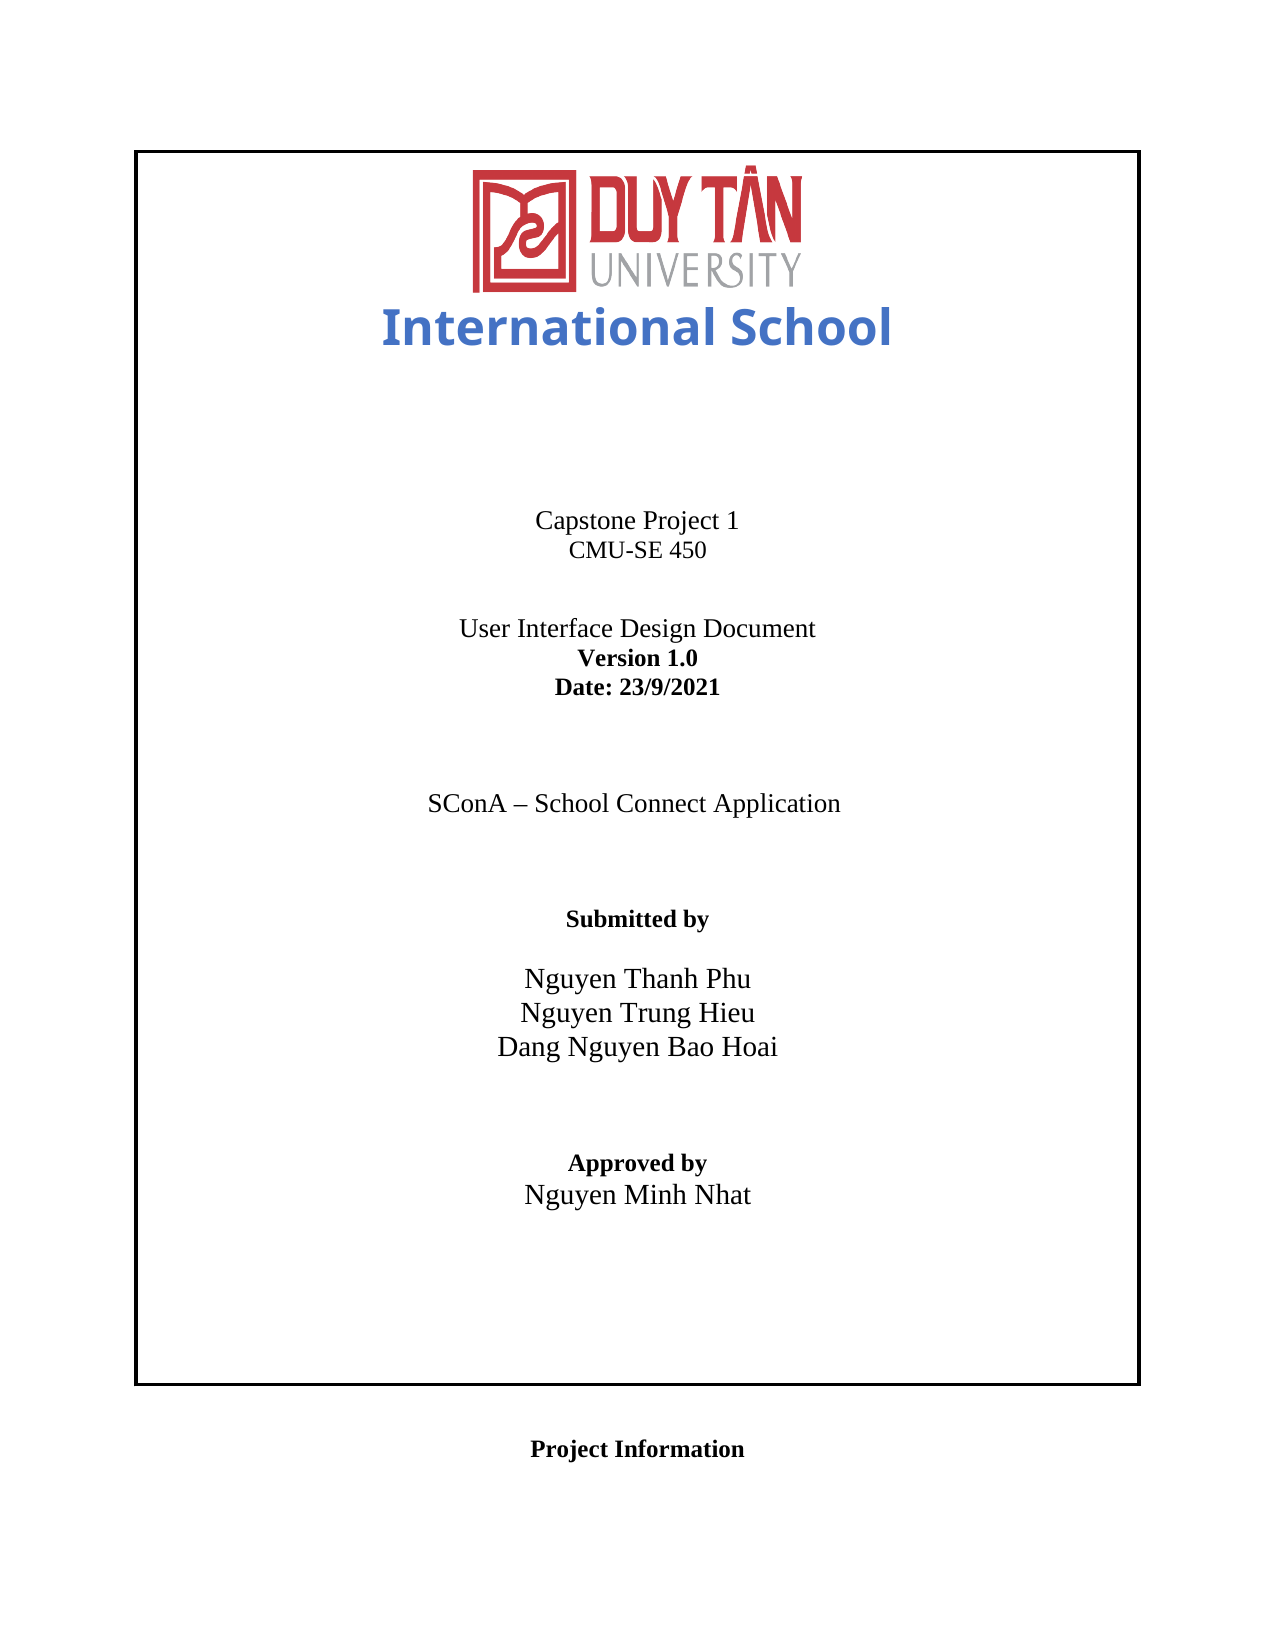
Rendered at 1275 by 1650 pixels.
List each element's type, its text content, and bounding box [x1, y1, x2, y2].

text Approved by [150, 1148, 1125, 1177]
text CMU-SE 450 [150, 535, 1125, 564]
picture [472, 165, 803, 293]
text Nguyen Trung Hieu [150, 995, 1125, 1029]
text Date: 23/9/2021 [150, 672, 1125, 701]
text Project Information [150, 1434, 1125, 1463]
text Version 1.0 [150, 643, 1125, 672]
text International School [150, 292, 1125, 360]
text Nguyen Thanh Phu [150, 962, 1125, 995]
text Nguyen Minh Nhat [150, 1177, 1125, 1211]
text Submitted by [150, 904, 1125, 933]
text Dang Nguyen Bao Hoai [150, 1029, 1125, 1062]
